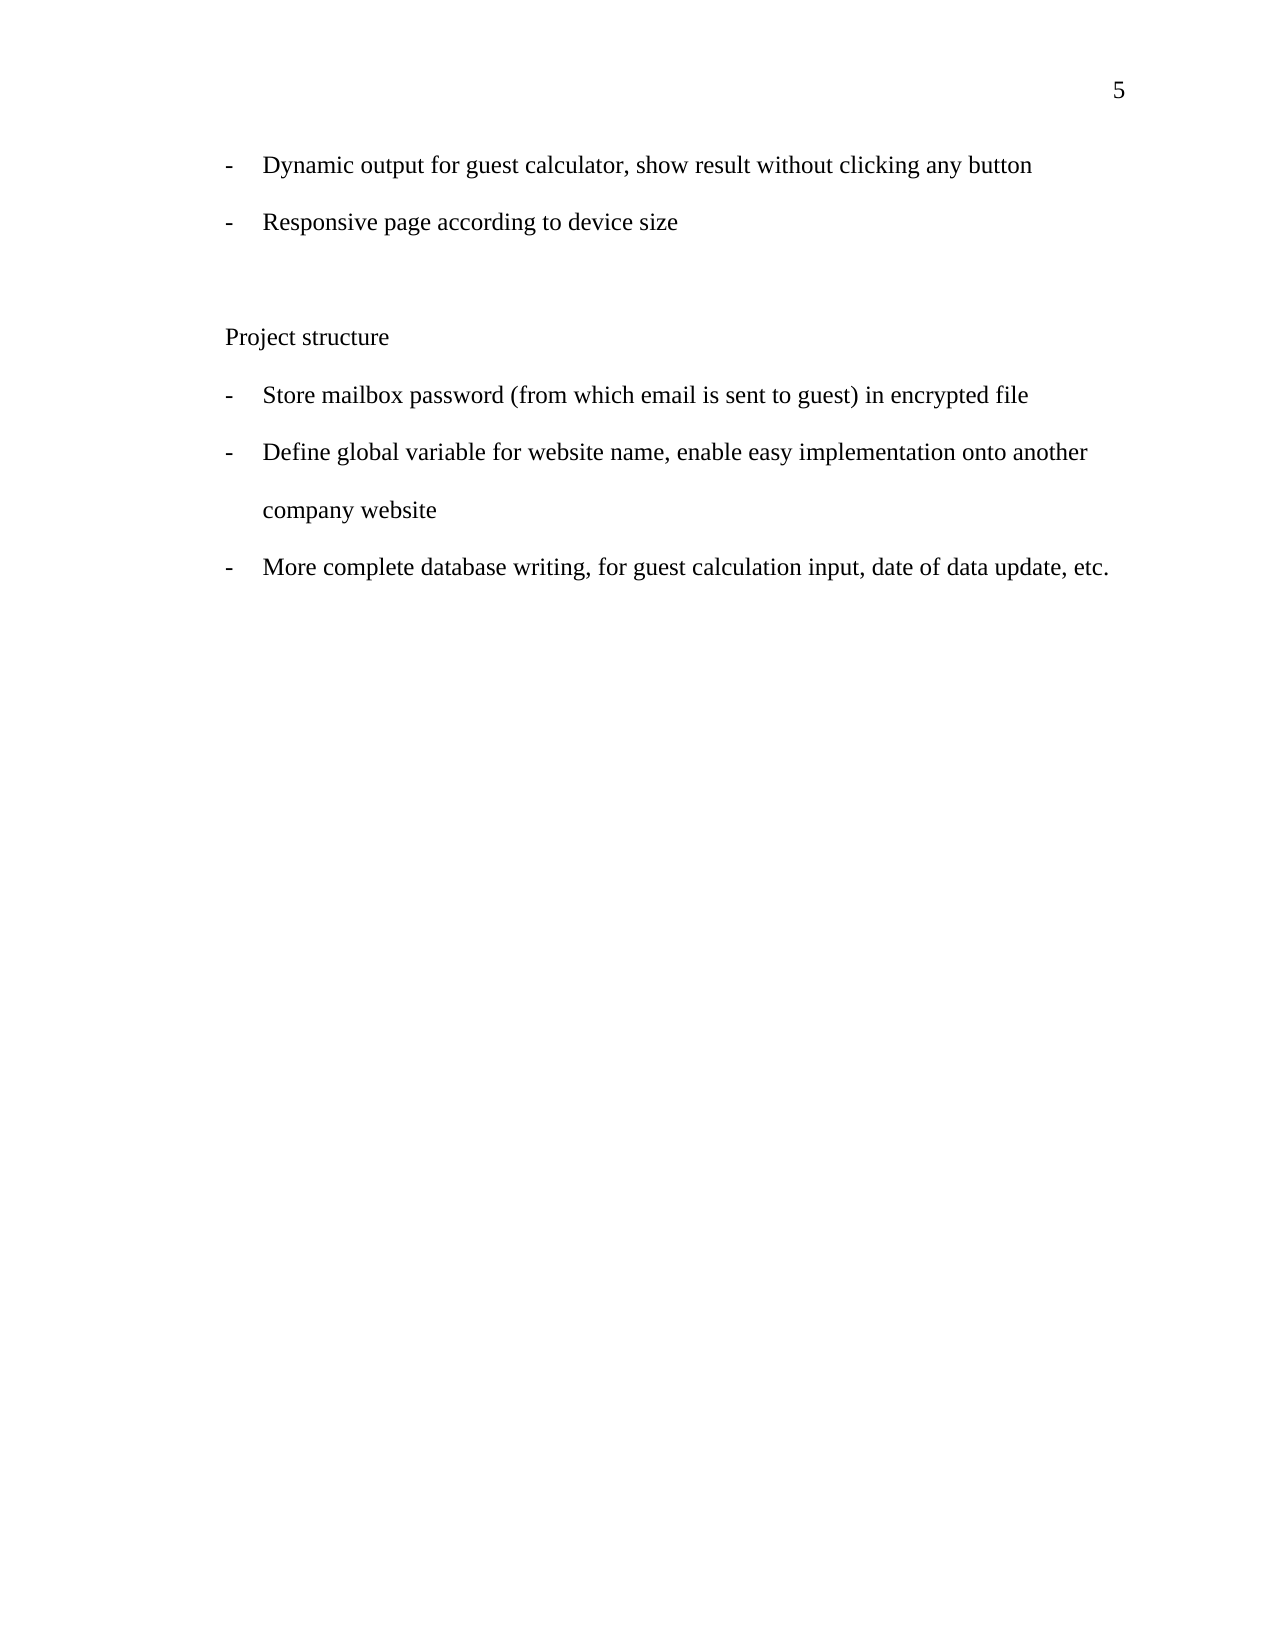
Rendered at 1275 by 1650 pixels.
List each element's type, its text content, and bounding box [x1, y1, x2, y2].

list Dynamic output for guest calculator, show result without clicking any button [225, 150, 1125, 179]
list Store mailbox password (from which email is sent to guest) in encrypted file [225, 380, 1125, 409]
list Define global variable for website name, enable easy implementation onto another company website [225, 437, 1125, 524]
text Project structure [225, 322, 1125, 351]
list More complete database writing, for guest calculation input, date of data update, etc. [225, 552, 1125, 581]
list Responsive page according to device size [225, 207, 1125, 236]
